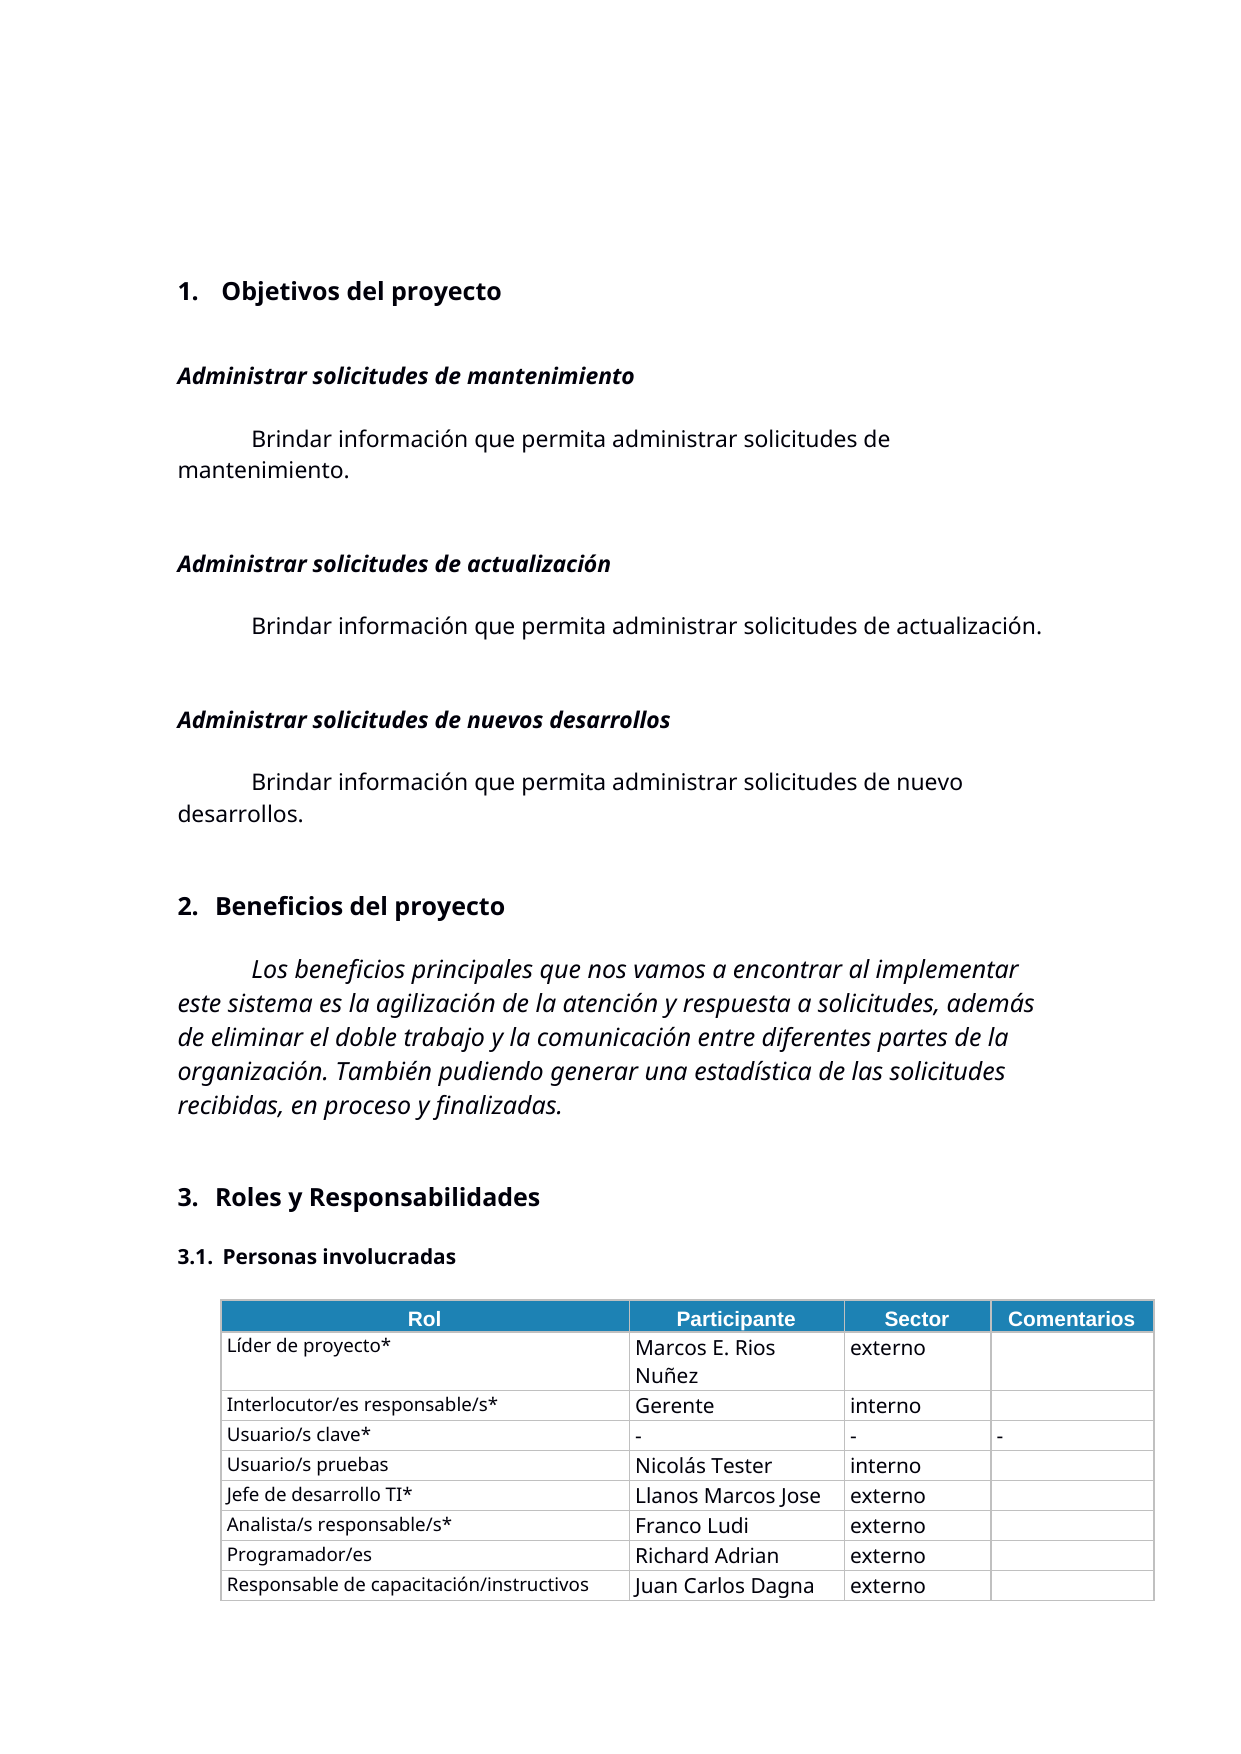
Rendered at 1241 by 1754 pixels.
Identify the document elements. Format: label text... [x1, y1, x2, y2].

table_cell [992, 1511, 1153, 1539]
table_cell [992, 1571, 1153, 1599]
text Administrar solicitudes de actualización [177, 547, 1063, 579]
table_cell Marcos E. Rios Nuñez [630, 1333, 844, 1389]
table_cell Richard Adrian [630, 1541, 844, 1569]
text Administrar solicitudes de mantenimiento [177, 360, 1063, 391]
table_cell Programador/es [222, 1541, 629, 1569]
subtitle Roles y Responsabilidades [177, 1179, 1063, 1213]
table_cell Gerente [630, 1391, 844, 1419]
table_cell externo [845, 1571, 990, 1599]
table_cell interno [845, 1451, 990, 1479]
text Los beneficios principales que nos vamos a encontrar al implementar este sistema es la agilización de la atención y respuesta a solicitudes, además de eliminar el doble trabajo y la comunicación entre diferentes partes de la organización. También pudiendo generar una estadística de las solicitudes recibidas, en proceso y finalizadas. [177, 952, 1063, 1122]
table_cell externo [845, 1541, 990, 1569]
table_cell Líder de proyecto* [222, 1333, 629, 1389]
table_cell Nicolás Tester [630, 1451, 844, 1479]
subtitle Beneficios del proyecto [177, 889, 1063, 923]
subtitle Personas involucradas [177, 1242, 1063, 1271]
text Brindar información que permita administrar solicitudes de actualización. [177, 610, 1063, 641]
table_header Rol [222, 1301, 629, 1331]
table_cell Usuario/s pruebas [222, 1451, 629, 1479]
text Brindar información que permita administrar solicitudes de mantenimiento. [177, 422, 1063, 485]
table_cell [992, 1391, 1153, 1419]
table_cell Usuario/s clave* [222, 1421, 629, 1449]
text Administrar solicitudes de nuevos desarrollos [177, 704, 1063, 735]
table_cell - [992, 1421, 1153, 1449]
table_header Participante [630, 1301, 844, 1331]
table_header Comentarios [992, 1301, 1153, 1331]
table_cell - [845, 1421, 990, 1449]
table_cell Jefe de desarrollo TI* [222, 1481, 629, 1509]
text Brindar información que permita administrar solicitudes de nuevo desarrollos. [177, 766, 1063, 829]
table_cell externo [845, 1333, 990, 1389]
table_cell Juan Carlos Dagna [630, 1571, 844, 1599]
table_cell Franco Ludi [630, 1511, 844, 1539]
table_cell Analista/s responsable/s* [222, 1511, 629, 1539]
table_cell [992, 1451, 1153, 1479]
table_cell - [630, 1421, 844, 1449]
table_cell Llanos Marcos Jose [630, 1481, 844, 1509]
table_cell externo [845, 1481, 990, 1509]
table_cell [992, 1333, 1153, 1389]
table_header Sector [845, 1301, 990, 1331]
table_cell externo [845, 1511, 990, 1539]
subtitle Objetivos del proyecto [177, 273, 1063, 307]
table_cell Interlocutor/es responsable/s* [222, 1391, 629, 1419]
table_cell [992, 1481, 1153, 1509]
table_cell Responsable de capacitación/instructivos [222, 1571, 629, 1599]
table_cell interno [845, 1391, 990, 1419]
table_cell [992, 1541, 1153, 1569]
